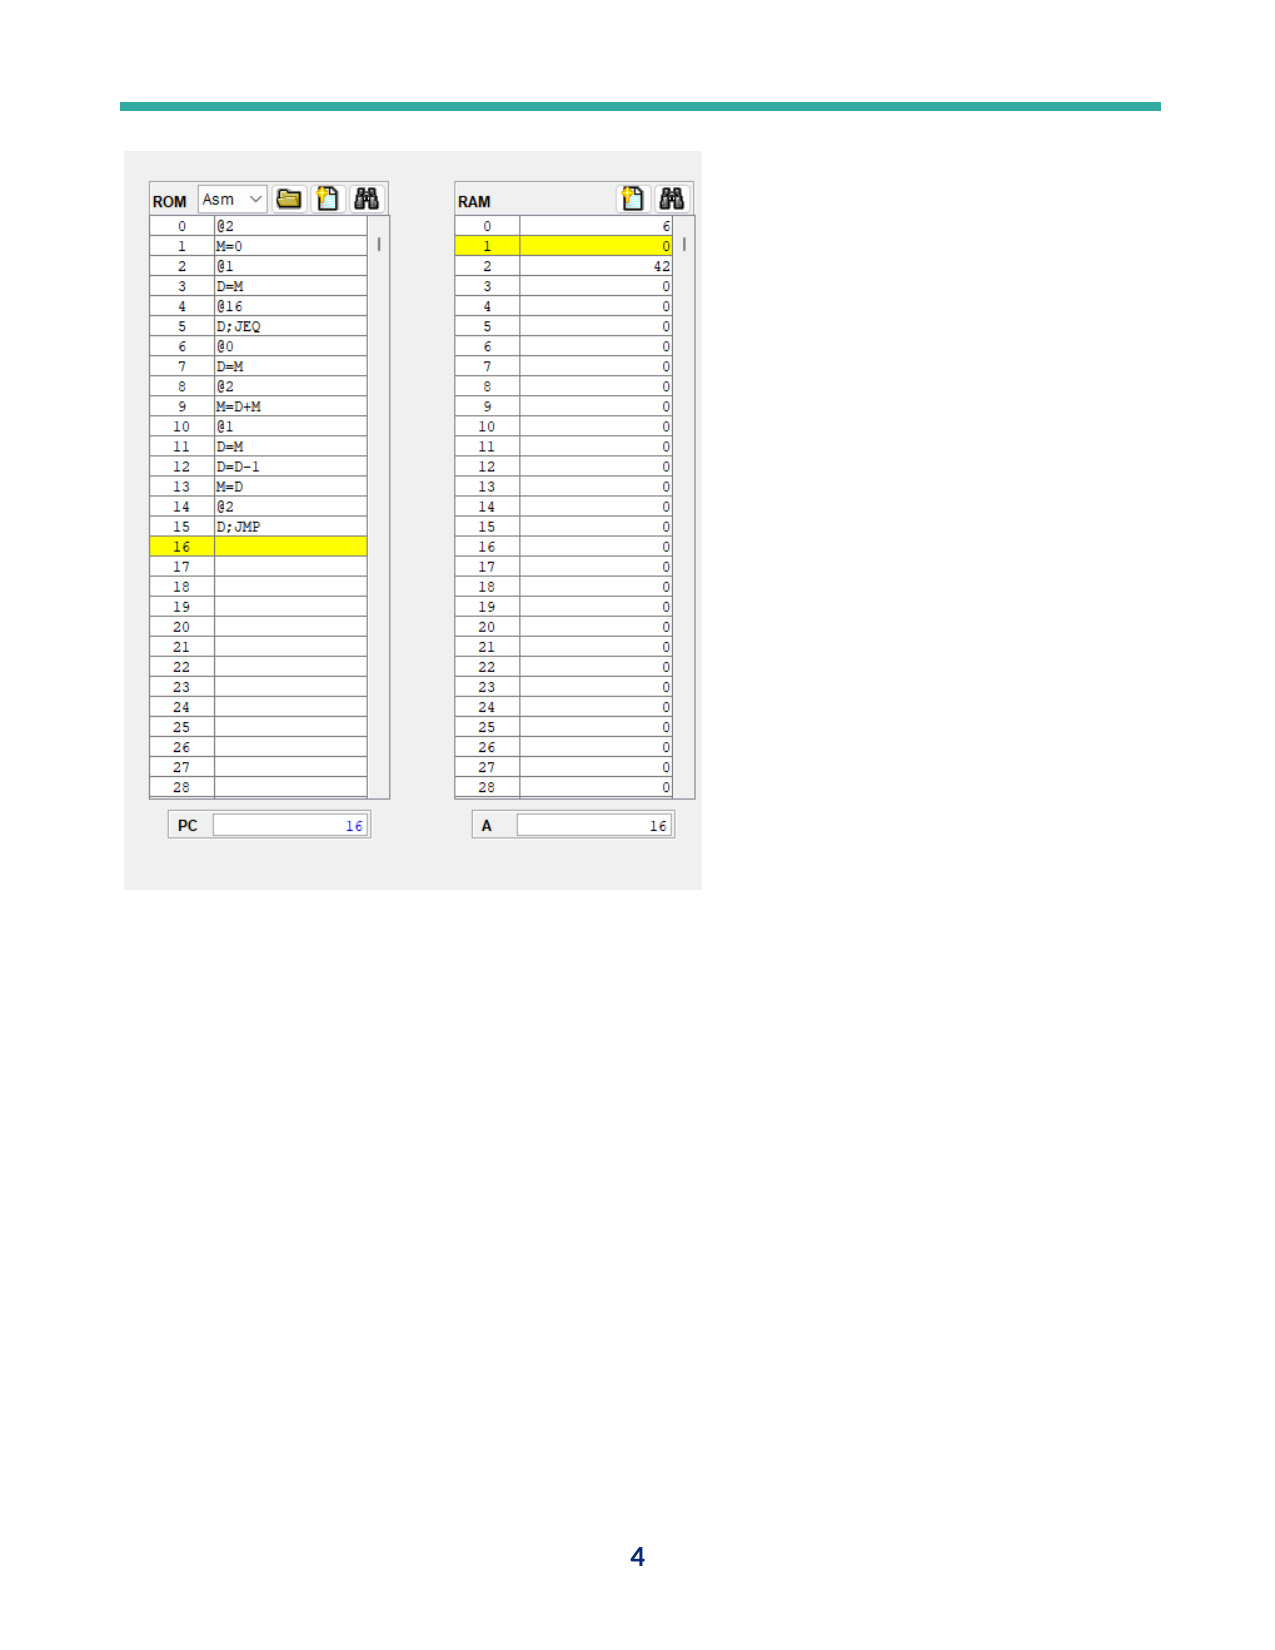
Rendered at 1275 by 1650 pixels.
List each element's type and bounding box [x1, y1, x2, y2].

table_cell [124, 152, 1166, 894]
picture [124, 151, 702, 890]
